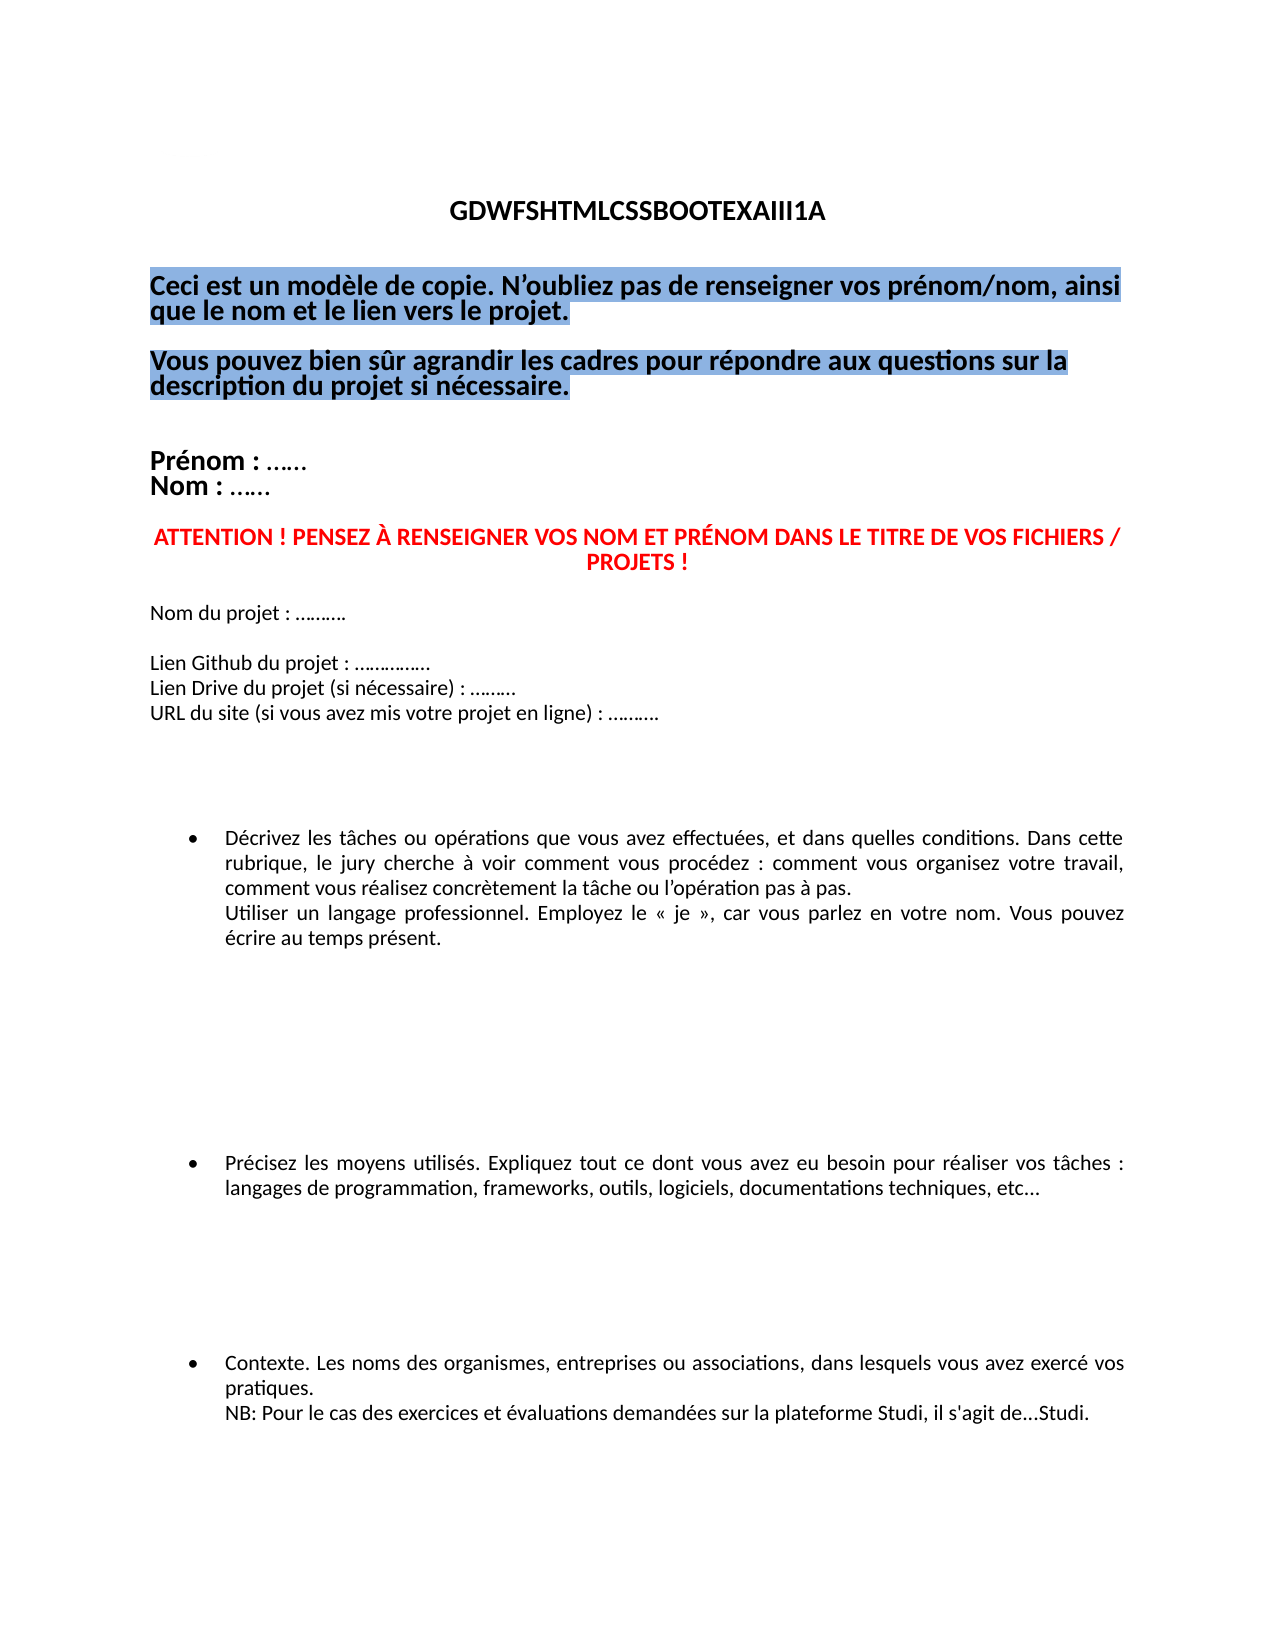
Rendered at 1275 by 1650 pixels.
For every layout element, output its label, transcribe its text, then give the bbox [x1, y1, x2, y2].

list Décrivez les tâches ou opérations que vous avez effectuées, et dans quelles conditions. Dans cette rubrique, le jury cherche à voir comment vous procédez : comment vous organisez votre travail, comment vous réalisez concrètement la tâche ou l’opération pas à pas. [187, 825, 1125, 900]
list Précisez les moyens utilisés. Expliquez tout ce dont vous avez eu besoin pour réaliser vos tâches : langages de programmation, frameworks, outils, logiciels, documentations techniques, etc... [187, 1150, 1125, 1200]
text Ceci est un modèle de copie. N’oubliez pas de renseigner vos prénom/nom, ainsi que le nom et le lien vers le projet. [570, 275, 1125, 325]
text Prénom : …… [150, 450, 1125, 475]
text GDWFSHTMLCSSBOOTEXAIII1A [150, 200, 1125, 225]
list Contexte. Les noms des organismes, entreprises ou associations, dans lesquels vous avez exercé vos pratiques. [187, 1350, 1125, 1400]
text Nom du projet : ………. [150, 600, 1125, 625]
text ATTENTION ! PENSEZ À RENSEIGNER VOS NOM ET PRÉNOM DANS LE TITRE DE VOS FICHIERS / PROJETS ! [150, 525, 1125, 575]
text Vous pouvez bien sûr agrandir les cadres pour répondre aux questions sur la description du projet si nécessaire. [570, 350, 1125, 400]
text Utiliser un langage professionnel. Employez le « je », car vous parlez en votre nom. Vous pouvez écrire au temps présent. [225, 900, 1125, 950]
text Nom : …… [150, 475, 1125, 500]
text URL du site (si vous avez mis votre projet en ligne) : ………. [150, 700, 1125, 725]
text Lien Drive du projet (si nécessaire) : ……… [150, 675, 1125, 700]
text NB: Pour le cas des exercices et évaluations demandées sur la plateforme Studi, il s'agit de...Studi. [187, 1400, 1125, 1425]
text Lien Github du projet : …………… [150, 650, 1125, 675]
